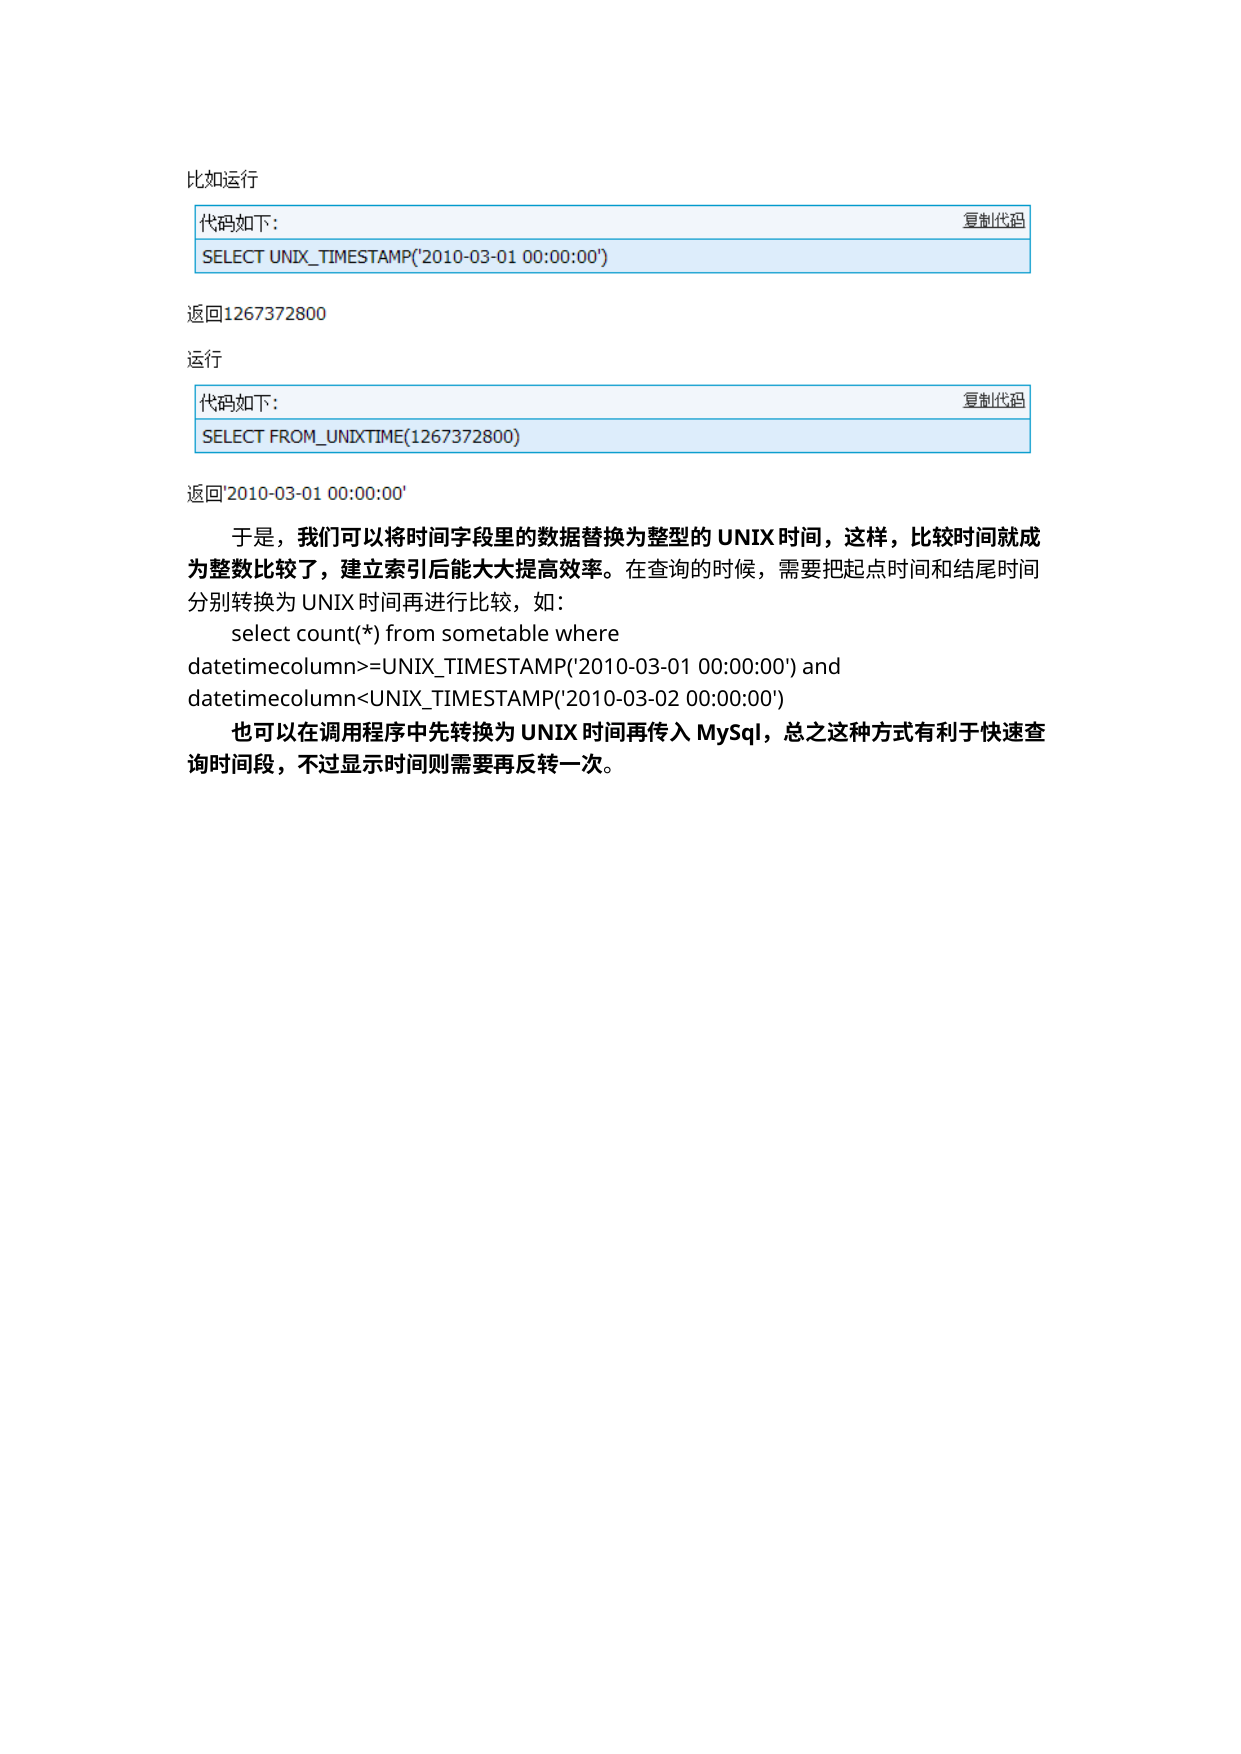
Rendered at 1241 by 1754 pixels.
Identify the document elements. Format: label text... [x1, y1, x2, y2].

text select count(*) from sometable where datetimecolumn>=UNIX_TIMESTAMP('2010-03-01 00:00:00') and datetimecolumn<UNIX_TIMESTAMP('2010-03-02 00:00:00') [187, 617, 1053, 714]
text 于是，我们可以将时间字段里的数据替换为整型的UNIX时间，这样，比较时间就成为整数比较了，建立索引后能大大提高效率。在查询的时候，需要把起点时间和结尾时间分别转换为UNIX时间再进行比较，如： [187, 519, 1053, 617]
picture [187, 162, 1053, 509]
text 也可以在调用程序中先转换为UNIX时间再传入MySql，总之这种方式有利于快速查询时间段，不过显示时间则需要再反转一次。 [187, 714, 1053, 779]
